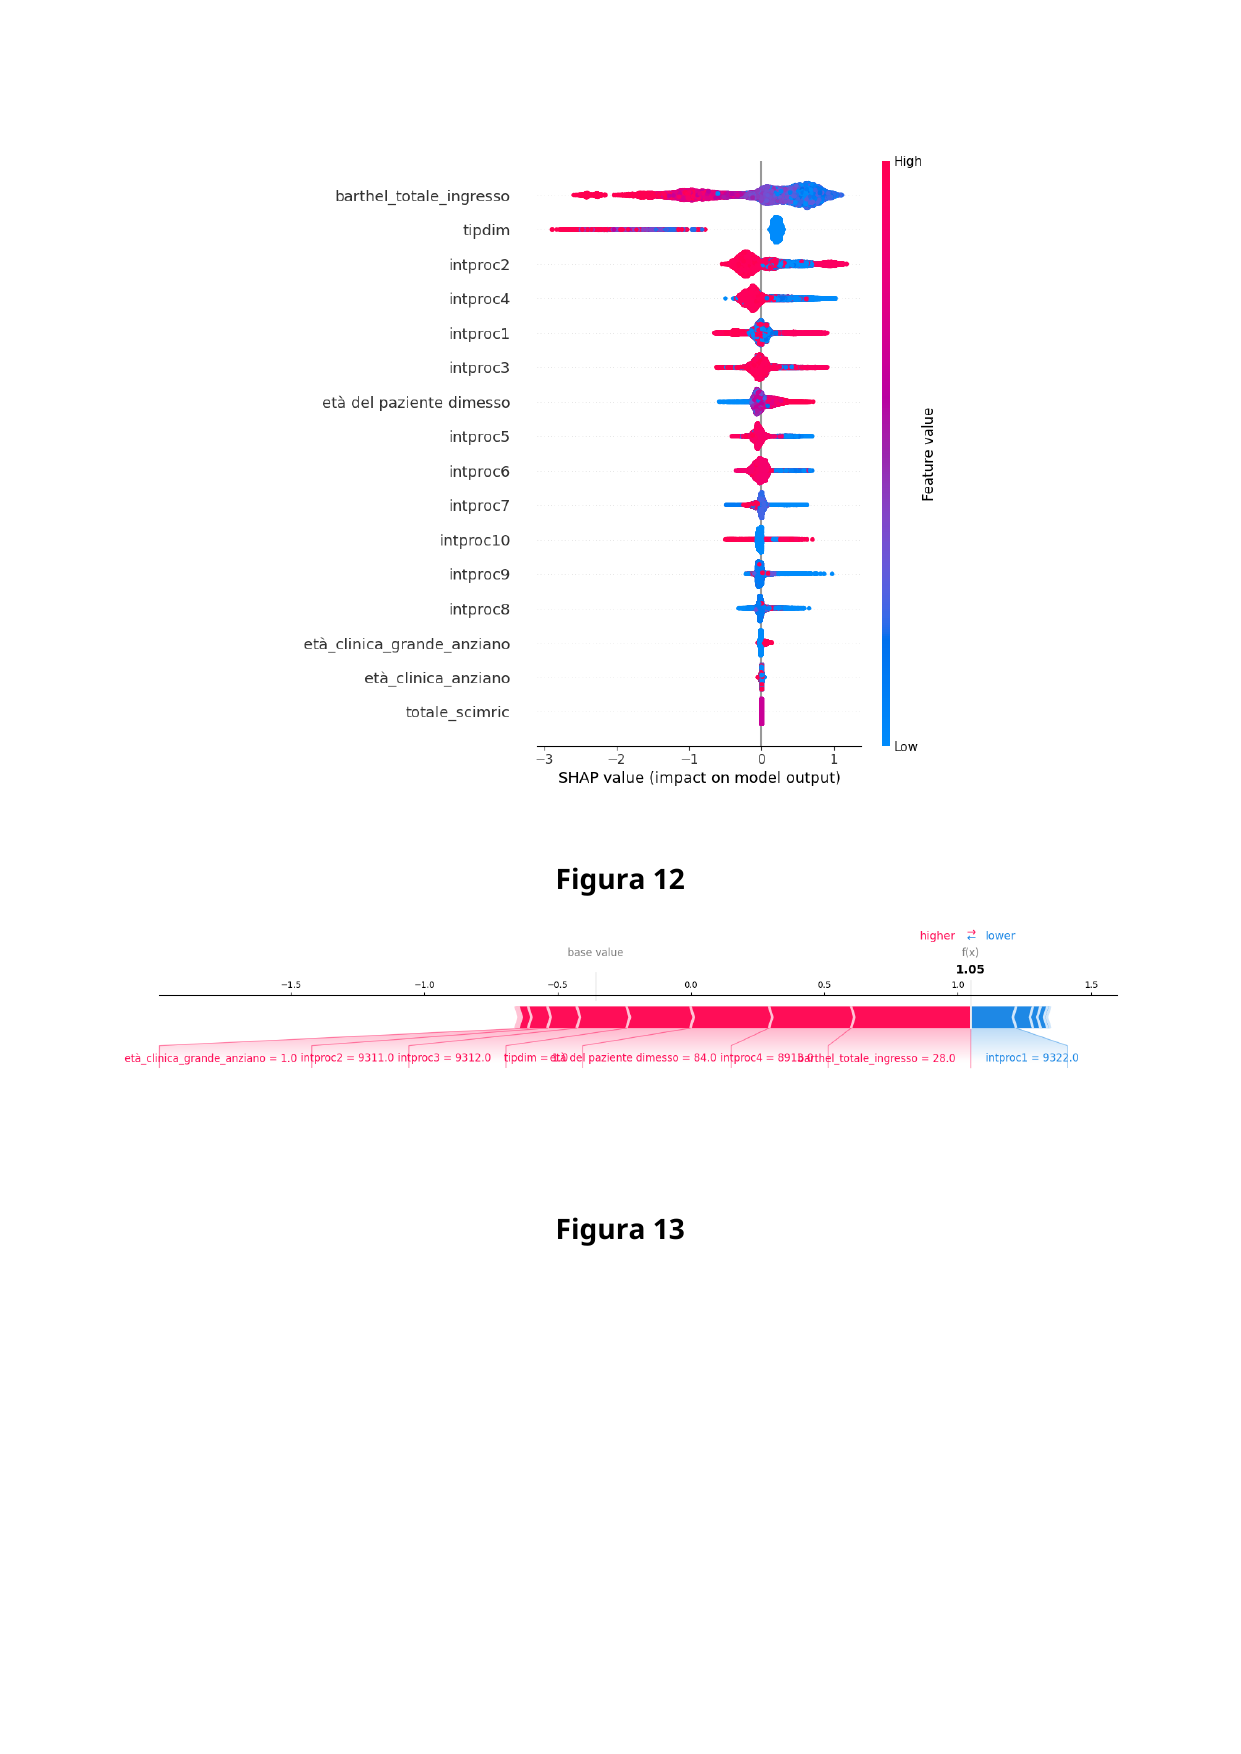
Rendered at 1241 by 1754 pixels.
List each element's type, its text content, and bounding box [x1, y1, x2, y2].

text Figura 12 [118, 815, 1122, 898]
picture [118, 920, 1123, 1144]
picture [296, 147, 945, 794]
text Figura 13 [118, 1165, 1122, 1247]
